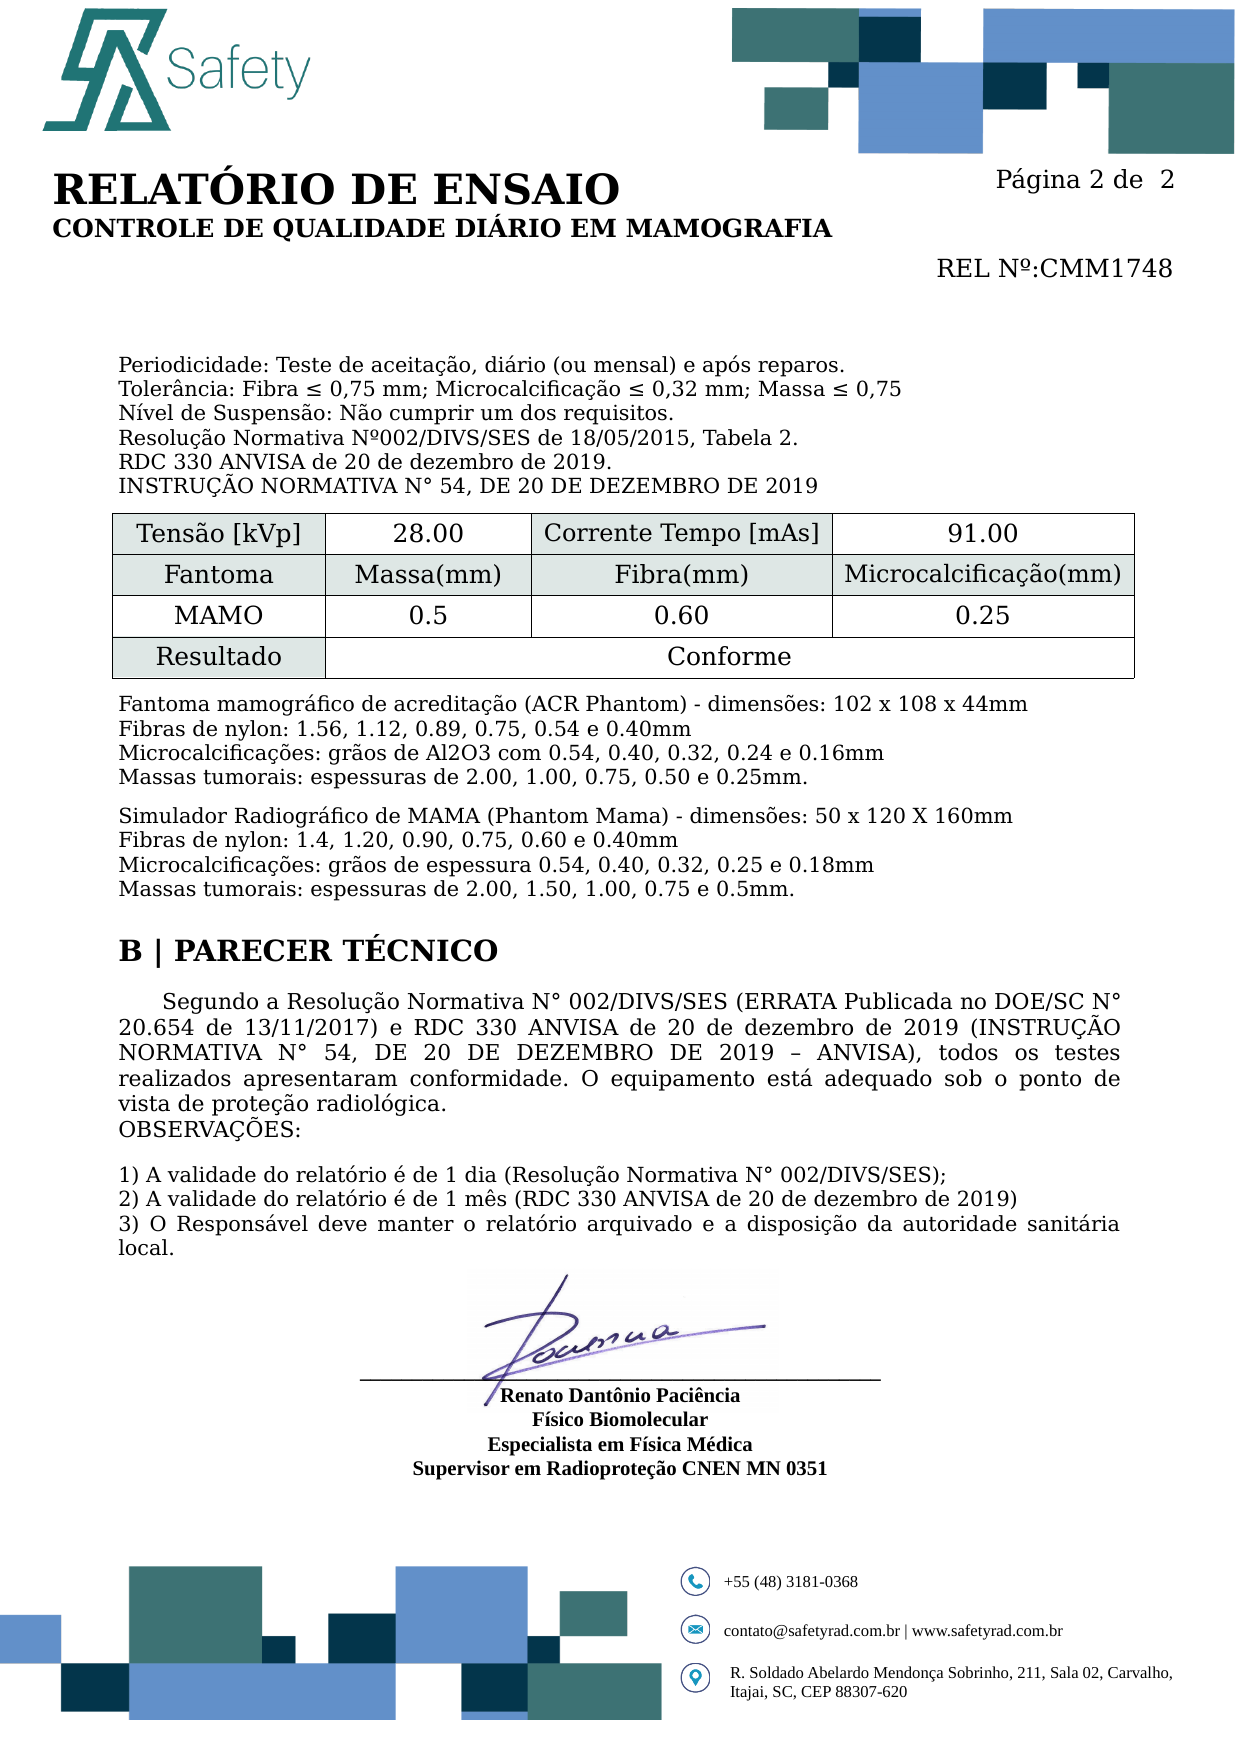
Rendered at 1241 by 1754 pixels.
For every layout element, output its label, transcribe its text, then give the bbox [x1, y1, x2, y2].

table_header 91.00 [833, 514, 1134, 554]
table_header Corrente Tempo [mAs] [532, 514, 832, 554]
text Resolução Normativa Nº002/DIVS/SES de 18/05/2015, Tabela 2. [118, 426, 1122, 450]
picture [42, 8, 311, 131]
picture [680, 1614, 710, 1644]
text Fibras de nylon: 1.4, 1.20, 0.90, 0.75, 0.60 e 0.40mm [118, 828, 1122, 853]
text 1) A validade do relatório é de 1 dia (Resolução Normativa N° 002/DIVS/SES); [118, 1163, 1122, 1187]
table_cell 0.5 [326, 596, 531, 636]
picture [680, 1566, 710, 1596]
text Massas tumorais: espessuras de 2.00, 1.50, 1.00, 0.75 e 0.5mm. [118, 877, 1122, 901]
picture [467, 1268, 779, 1359]
table_header Tensão [kVp] [113, 514, 325, 554]
table_cell MAMO [113, 596, 325, 636]
text Especialista em Física Médica [118, 1431, 1122, 1456]
picture [0, 1566, 662, 1720]
table_cell 0.60 [532, 596, 832, 636]
text 3) O Responsável deve manter o relatório arquivado e a disposição da autoridade sanitária local. [118, 1212, 1122, 1260]
text Físico Biomolecular [118, 1407, 1122, 1431]
table_cell Fibra(mm) [532, 555, 832, 595]
table_cell Microcalcificação(mm) [833, 555, 1134, 595]
text Supervisor em Radioproteção CNEN MN 0351 [118, 1456, 1122, 1479]
text Segundo a Resolução Normativa N° 002/DIVS/SES (ERRATA Publicada no DOE/SC N° 20.654 de 13/11/2017) e RDC 330 ANVISA de 20 de dezembro de 2019 (INSTRUÇÃO NORMATIVA N° 54, DE 20 DE DEZEMBRO DE 2019 – ANVISA), todos os testes realizados apresentaram conformidade. O equipamento está adequado sob o ponto de vista de proteção radiológica. [118, 989, 1122, 1117]
text Periodicidade: Teste de aceitação, diário (ou mensal) e após reparos. [118, 353, 1122, 377]
table_header 28.00 [326, 514, 531, 554]
text INSTRUÇÃO NORMATIVA N° 54, DE 20 DE DEZEMBRO DE 2019 [118, 474, 1122, 498]
text Massas tumorais: espessuras de 2.00, 1.00, 0.75, 0.50 e 0.25mm. [118, 765, 1122, 789]
table_cell Conforme [326, 638, 1134, 677]
text __________________________________________________ [118, 1359, 1122, 1383]
text Fantoma mamográfico de acreditação (ACR Phantom) - dimensões: 102 x 108 x 44mm [118, 692, 1122, 717]
text Simulador Radiográfico de MAMA (Phantom Mama) - dimensões: 50 x 120 X 160mm [118, 804, 1122, 828]
text Microcalcificações: grãos de espessura 0.54, 0.40, 0.32, 0.25 e 0.18mm [118, 853, 1122, 877]
picture [680, 1663, 710, 1693]
text OBSERVAÇÕES: [118, 1117, 1122, 1142]
text 2) A validade do relatório é de 1 mês (RDC 330 ANVISA de 20 de dezembro de 2019) [118, 1187, 1122, 1212]
text Microcalcificações: grãos de Al2O3 com 0.54, 0.40, 0.32, 0.24 e 0.16mm [118, 741, 1122, 765]
text Nível de Suspensão: Não cumprir um dos requisitos. [118, 401, 1122, 426]
text Tolerância: Fibra ≤ 0,75 mm; Microcalcificação ≤ 0,32 mm; Massa ≤ 0,75 [118, 377, 1122, 401]
text Fibras de nylon: 1.56, 1.12, 0.89, 0.75, 0.54 e 0.40mm [118, 717, 1122, 741]
table_cell Fantoma [113, 555, 325, 595]
text RDC 330 ANVISA de 20 de dezembro de 2019. [118, 450, 1122, 474]
table_cell Massa(mm) [326, 555, 531, 595]
table_cell 0.25 [833, 596, 1134, 636]
text Renato Dantônio Paciência [118, 1383, 1122, 1407]
table_cell Resultado [113, 638, 325, 677]
picture [731, 8, 1235, 154]
text B | PARECER TÉCNICO [118, 934, 1122, 968]
